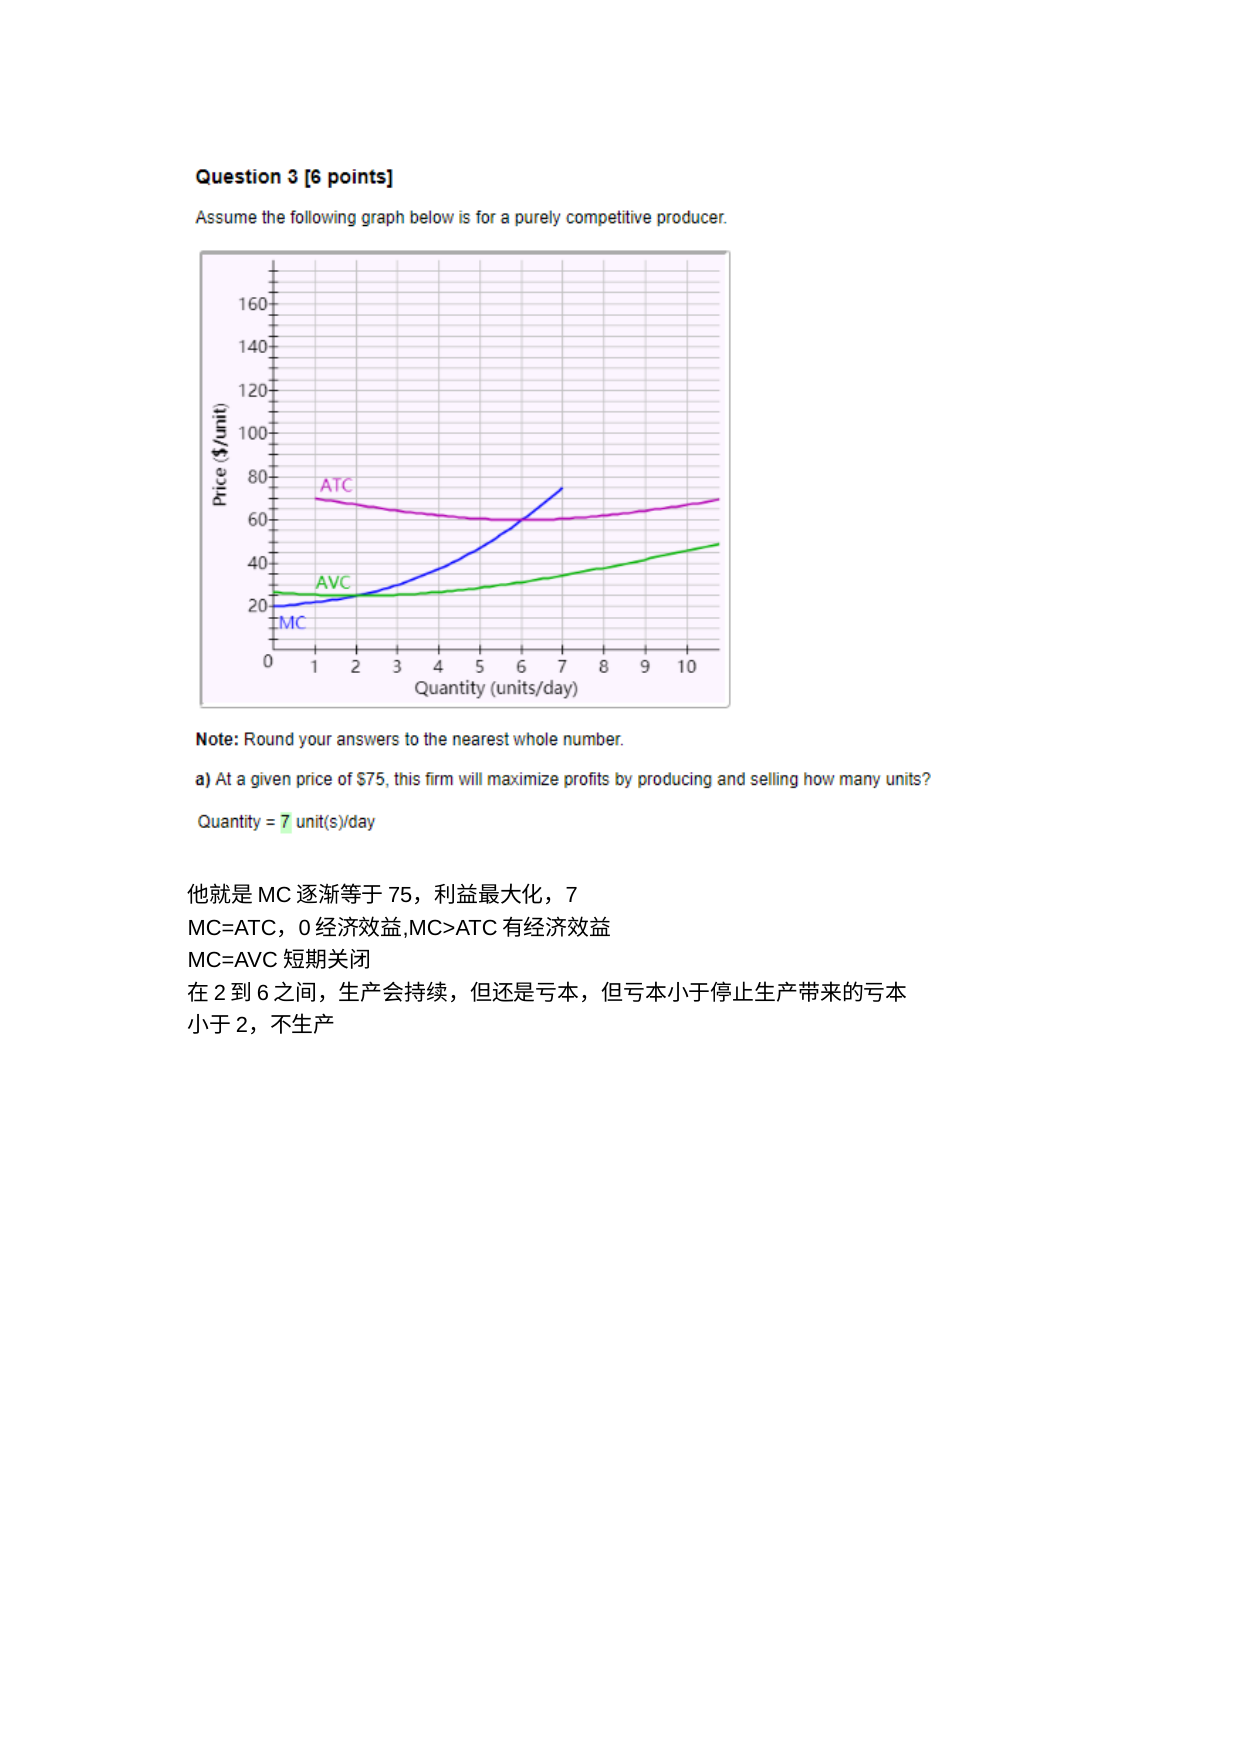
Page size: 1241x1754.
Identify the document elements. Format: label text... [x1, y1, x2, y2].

picture [187, 162, 1053, 855]
text MC=AVC 短期关闭 [187, 942, 1053, 974]
text MC=ATC，0经济效益,MC>ATC有经济效益 [187, 909, 1053, 942]
text 在2到6之间，生产会持续，但还是亏本，但亏本小于停止生产带来的亏本 [187, 974, 1053, 1007]
text 他就是MC逐渐等于75，利益最大化，7 [187, 877, 1053, 909]
text 小于2，不生产 [187, 1007, 1053, 1039]
